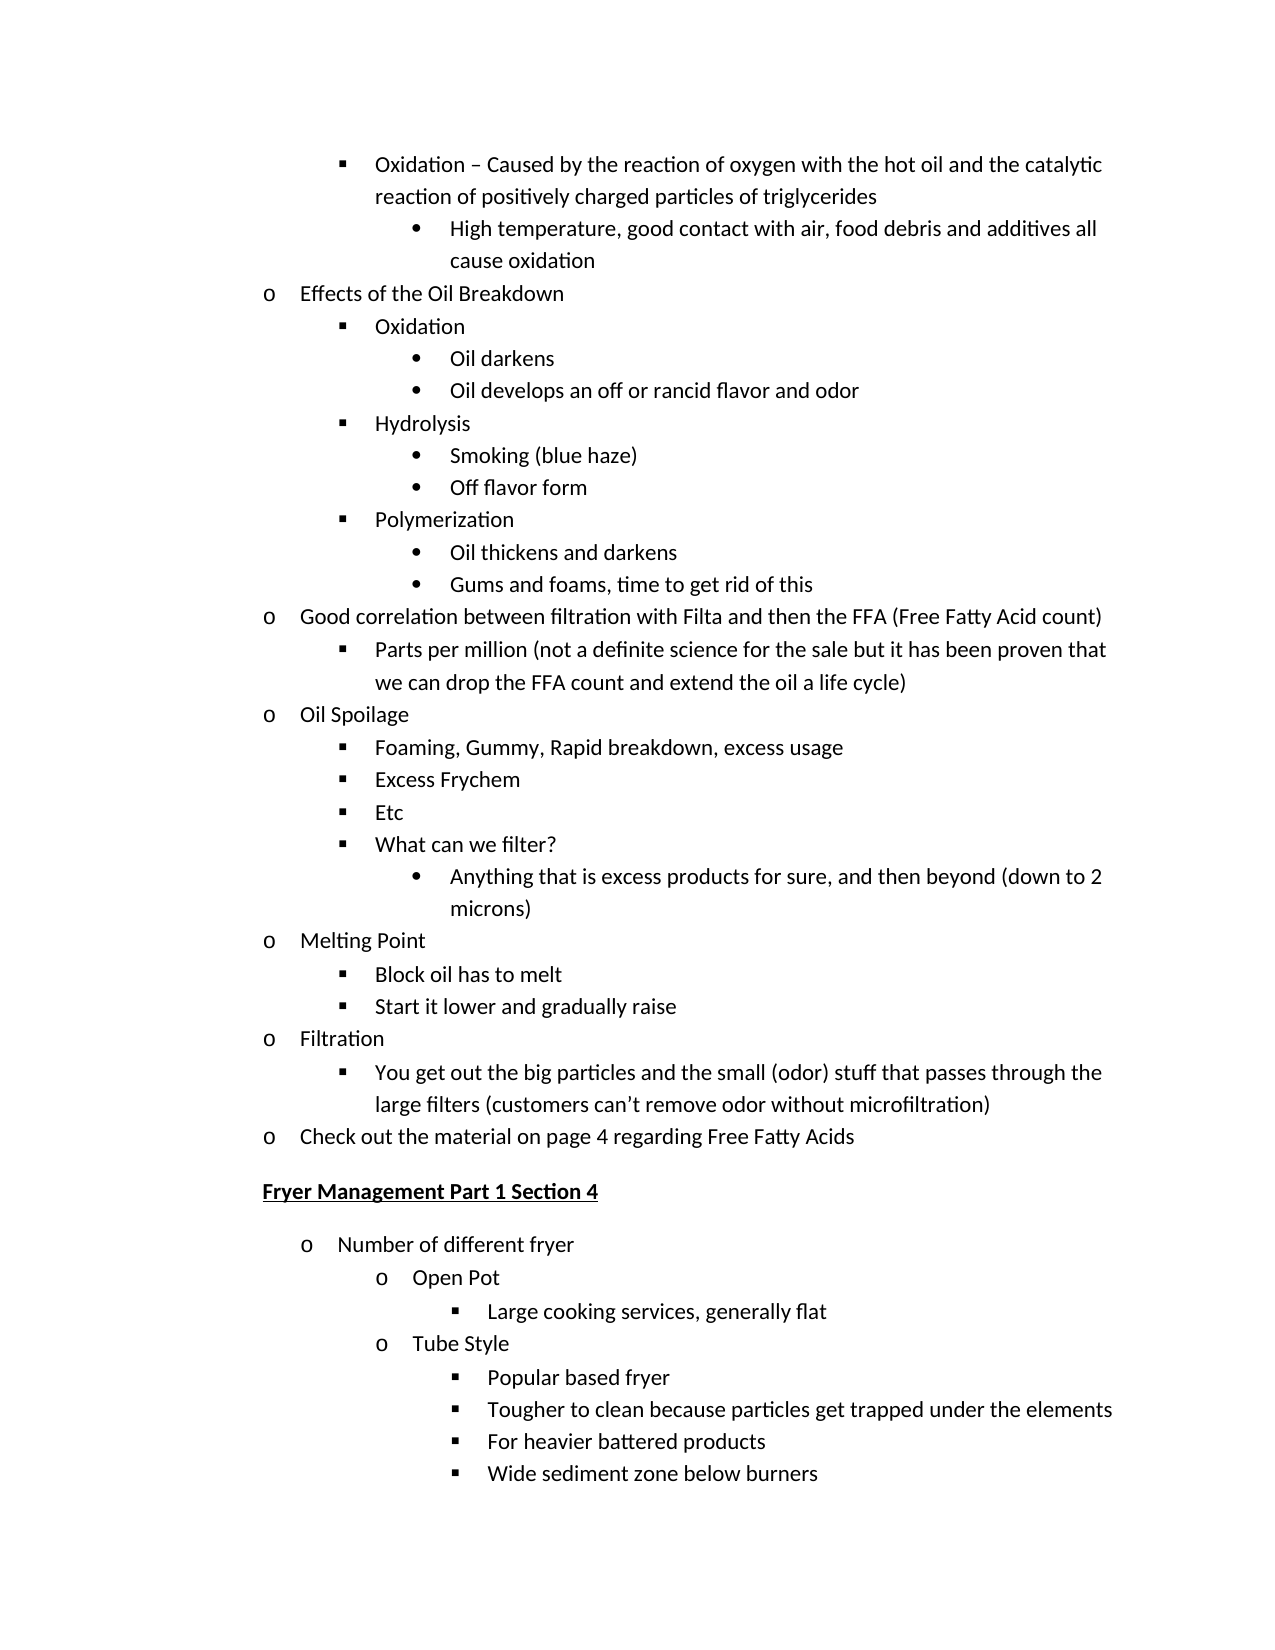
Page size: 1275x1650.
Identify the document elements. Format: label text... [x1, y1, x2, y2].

list Etc [337, 798, 1125, 826]
list Smoking (blue haze) [412, 441, 1125, 469]
list What can we filter? [337, 830, 1125, 858]
list Melting Point [262, 927, 1125, 956]
list You get out the big particles and the small (odor) stuff that passes through the large filters (customers can’t remove odor without microfiltration) [337, 1058, 1125, 1118]
list Number of different fryer [300, 1230, 1125, 1259]
list Oxidation [337, 312, 1125, 340]
text Fryer Management Part 1 Section 4 [262, 1177, 1125, 1205]
list Good correlation between filtration with Filta and then the FFA (Free Fatty Acid count) [262, 602, 1125, 631]
list Off flavor form [412, 473, 1125, 501]
list Large cooking services, generally flat [450, 1297, 1125, 1325]
list Foaming, Gummy, Rapid breakdown, excess usage [337, 733, 1125, 761]
list Oil Spoilage [262, 700, 1125, 729]
list Oil thickens and darkens [412, 538, 1125, 566]
list Filtration [262, 1024, 1125, 1054]
list Oxidation – Caused by the reaction of oxygen with the hot oil and the catalytic reaction of positively charged particles of triglycerides [337, 150, 1125, 210]
list For heavier battered products [450, 1427, 1125, 1455]
list Parts per million (not a definite science for the sale but it has been proven that we can drop the FFA count and extend the oil a life cycle) [337, 636, 1125, 696]
list Effects of the Oil Breakdown [262, 279, 1125, 308]
list Excess Frychem [337, 766, 1125, 794]
list Wide sediment zone below burners [450, 1459, 1125, 1487]
list Gums and foams, time to get rid of this [412, 570, 1125, 598]
list High temperature, good contact with air, food debris and additives all cause oxidation [412, 214, 1125, 274]
list Check out the material on page 4 regarding Free Fatty Acids [262, 1122, 1125, 1152]
list Oil darkens [412, 344, 1125, 372]
list Start it lower and gradually raise [337, 992, 1125, 1020]
list Hydrolysis [337, 409, 1125, 437]
list Polymerization [337, 505, 1125, 533]
list Anything that is excess products for sure, and then beyond (down to 2 microns) [412, 862, 1125, 922]
list Tube Style [375, 1329, 1125, 1358]
list Open Pot [375, 1263, 1125, 1292]
list Tougher to clean because particles get trapped under the elements [450, 1395, 1125, 1423]
list Block oil has to melt [337, 960, 1125, 988]
list Oil develops an off or rancid flavor and odor [412, 377, 1125, 405]
list Popular based fryer [450, 1363, 1125, 1391]
